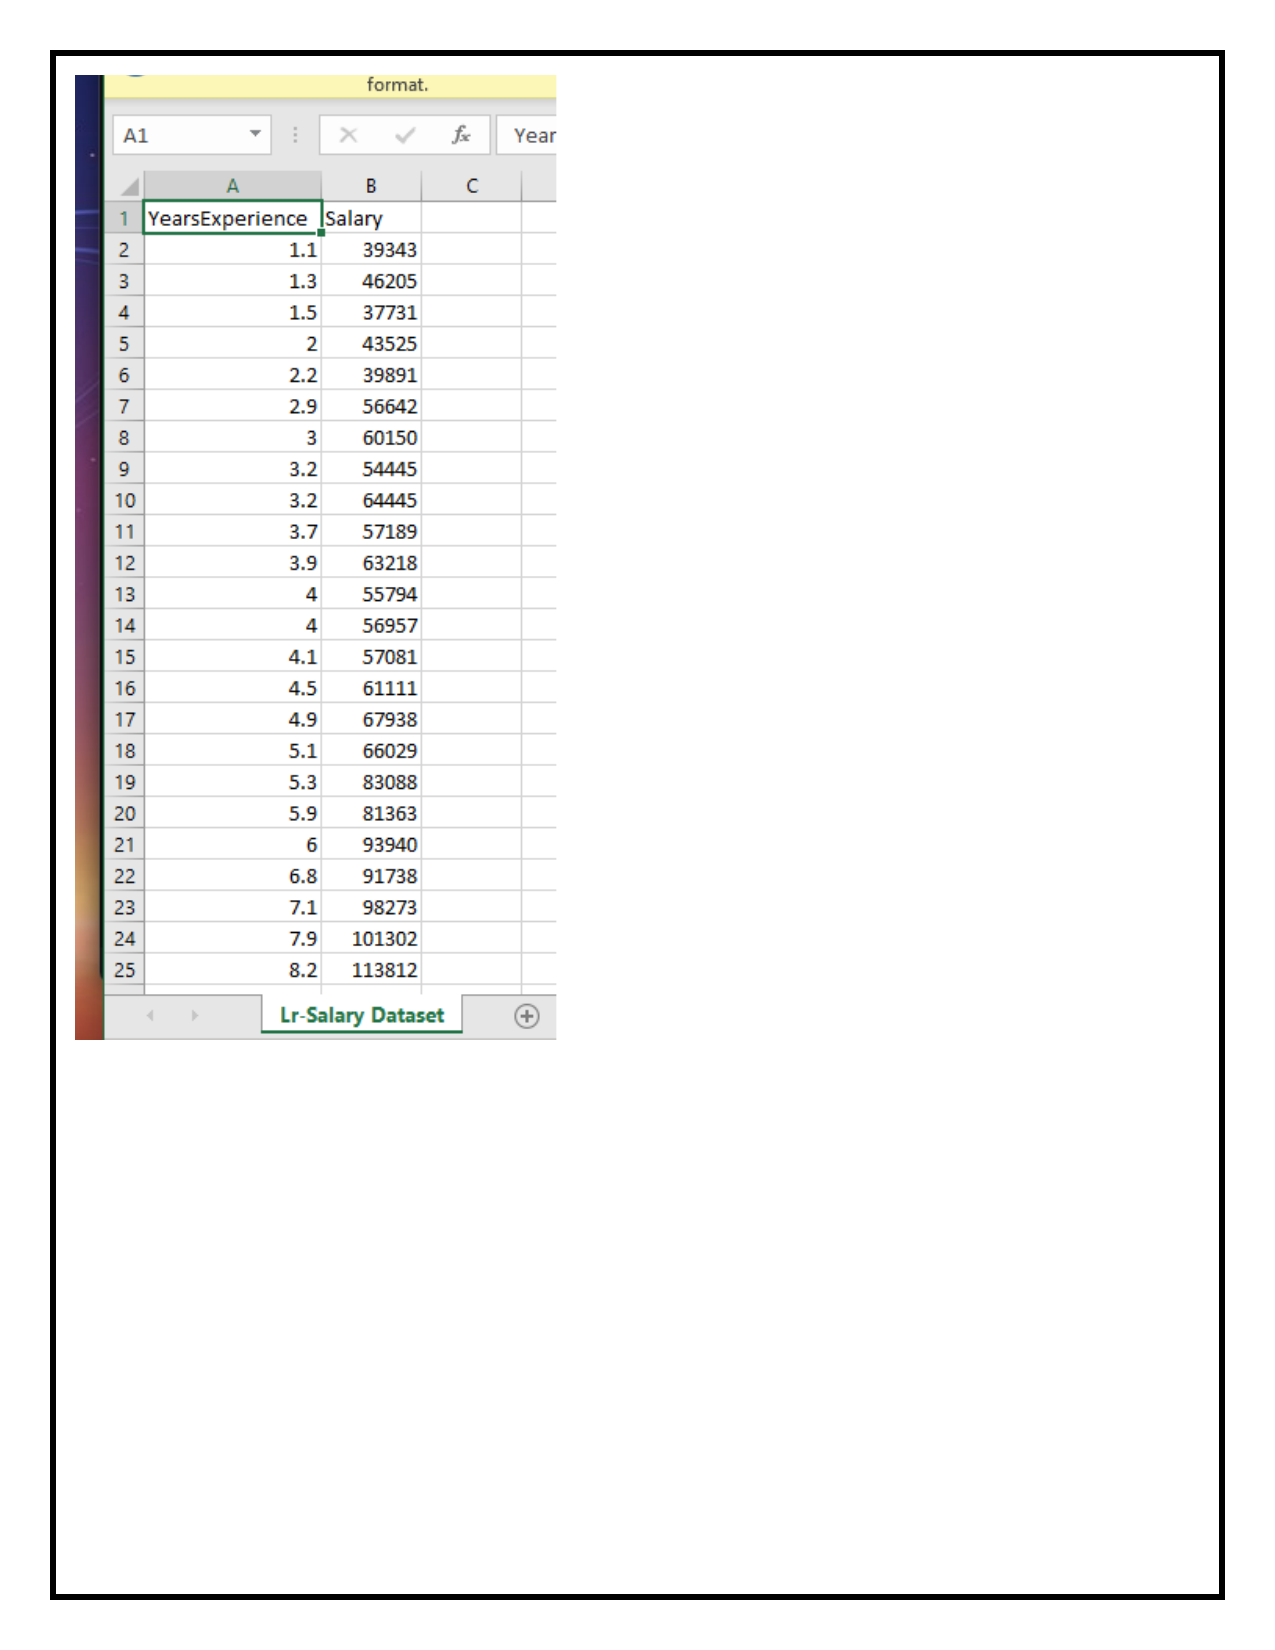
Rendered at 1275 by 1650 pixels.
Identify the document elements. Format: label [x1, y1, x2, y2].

picture [75, 75, 557, 1040]
